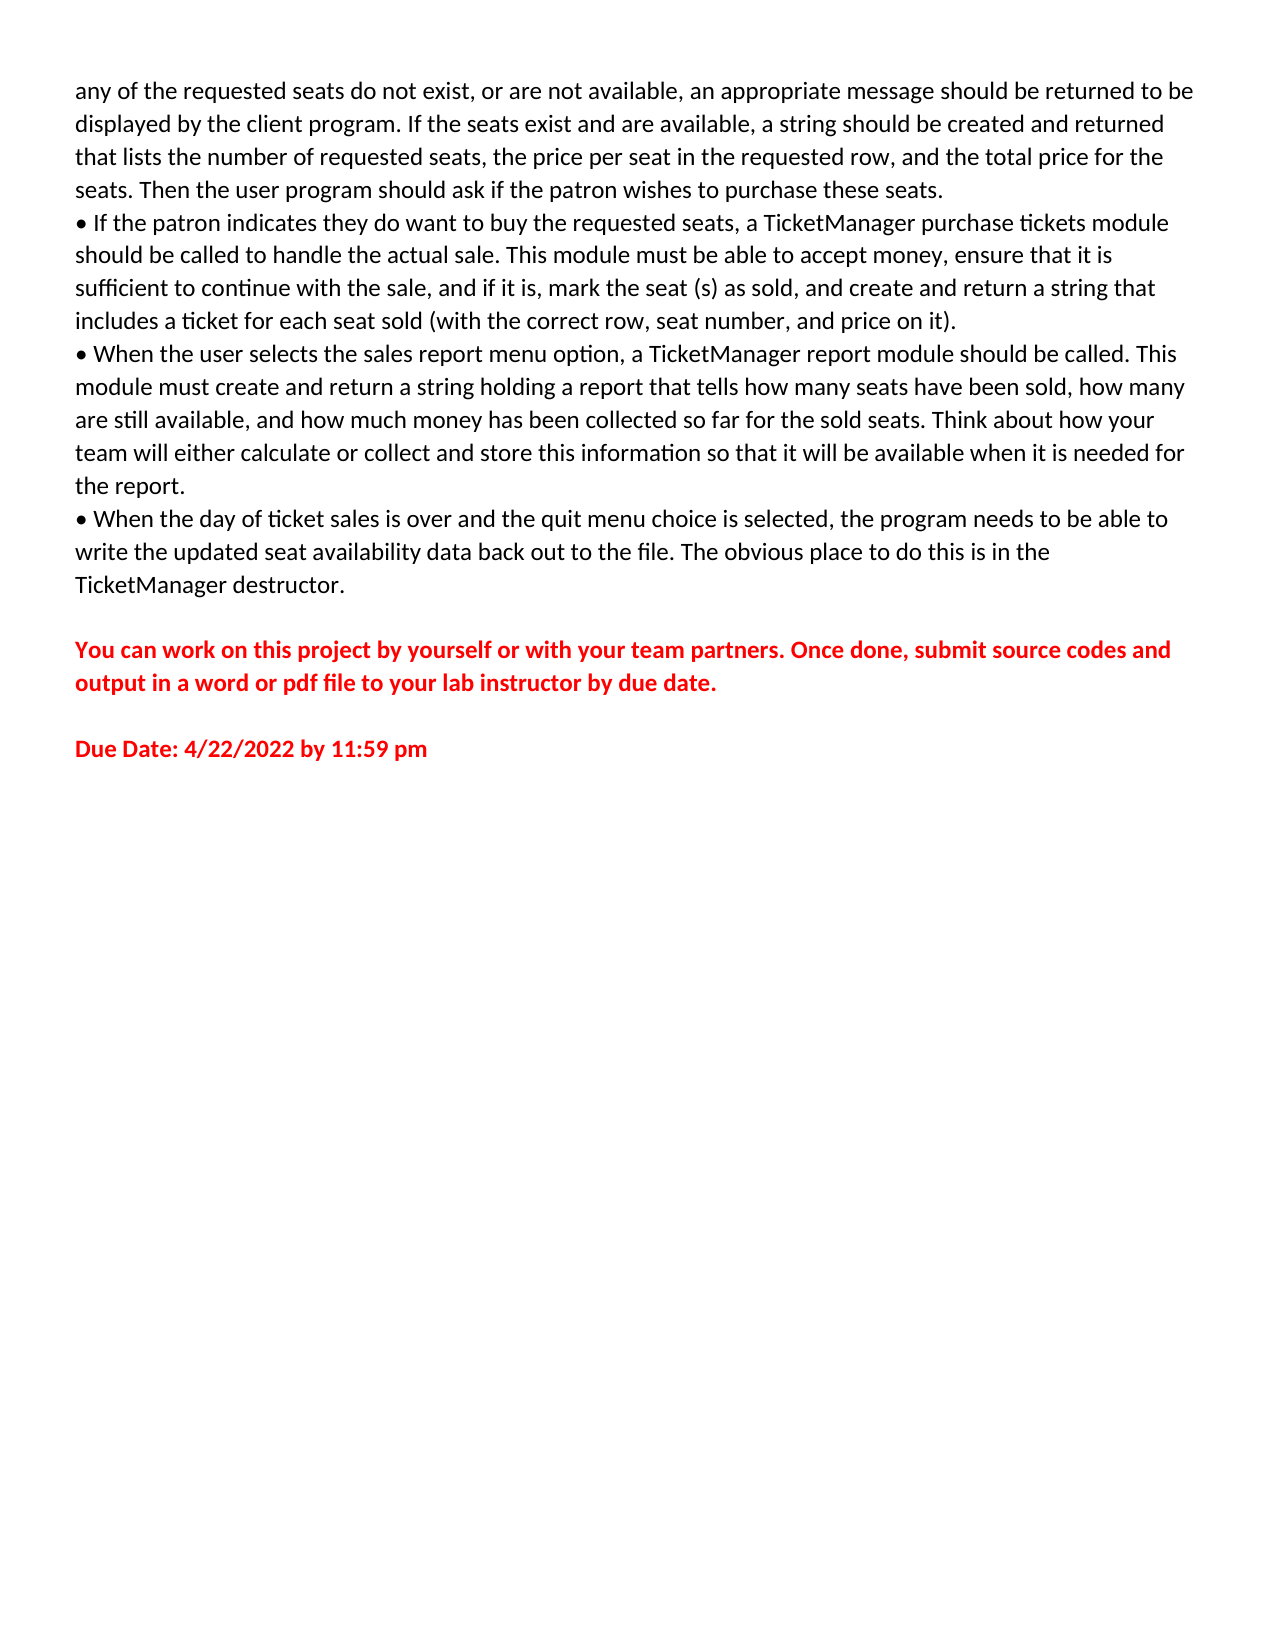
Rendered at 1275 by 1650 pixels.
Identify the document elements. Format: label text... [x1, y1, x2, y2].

text • If the patron indicates they do want to buy the requested seats, a TicketManager purchase tickets module should be called to handle the actual sale. This module must be able to accept money, ensure that it is sufficient to continue with the sale, and if it is, mark the seat (s) as sold, and create and return a string that includes a ticket for each seat sold (with the correct row, seat number, and price on it). [75, 207, 1200, 336]
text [75, 75, 1200, 204]
text You can work on this project by yourself or with your team partners. Once done, submit source codes and output in a word or pdf file to your lab instructor by due date. [75, 634, 1200, 698]
text Due Date: 4/22/2022 by 11:59 pm [75, 733, 1200, 764]
text • When the day of ticket sales is over and the quit menu choice is selected, the program needs to be able to write the updated seat availability data back out to the file. The obvious place to do this is in the TicketManager destructor. [75, 503, 1200, 599]
text • When the user selects the sales report menu option, a TicketManager report module should be called. This module must create and return a string holding a report that tells how many seats have been sold, how many are still available, and how much money has been collected so far for the sold seats. Think about how your team will either calculate or collect and store this information so that it will be available when it is needed for the report. [75, 338, 1200, 501]
